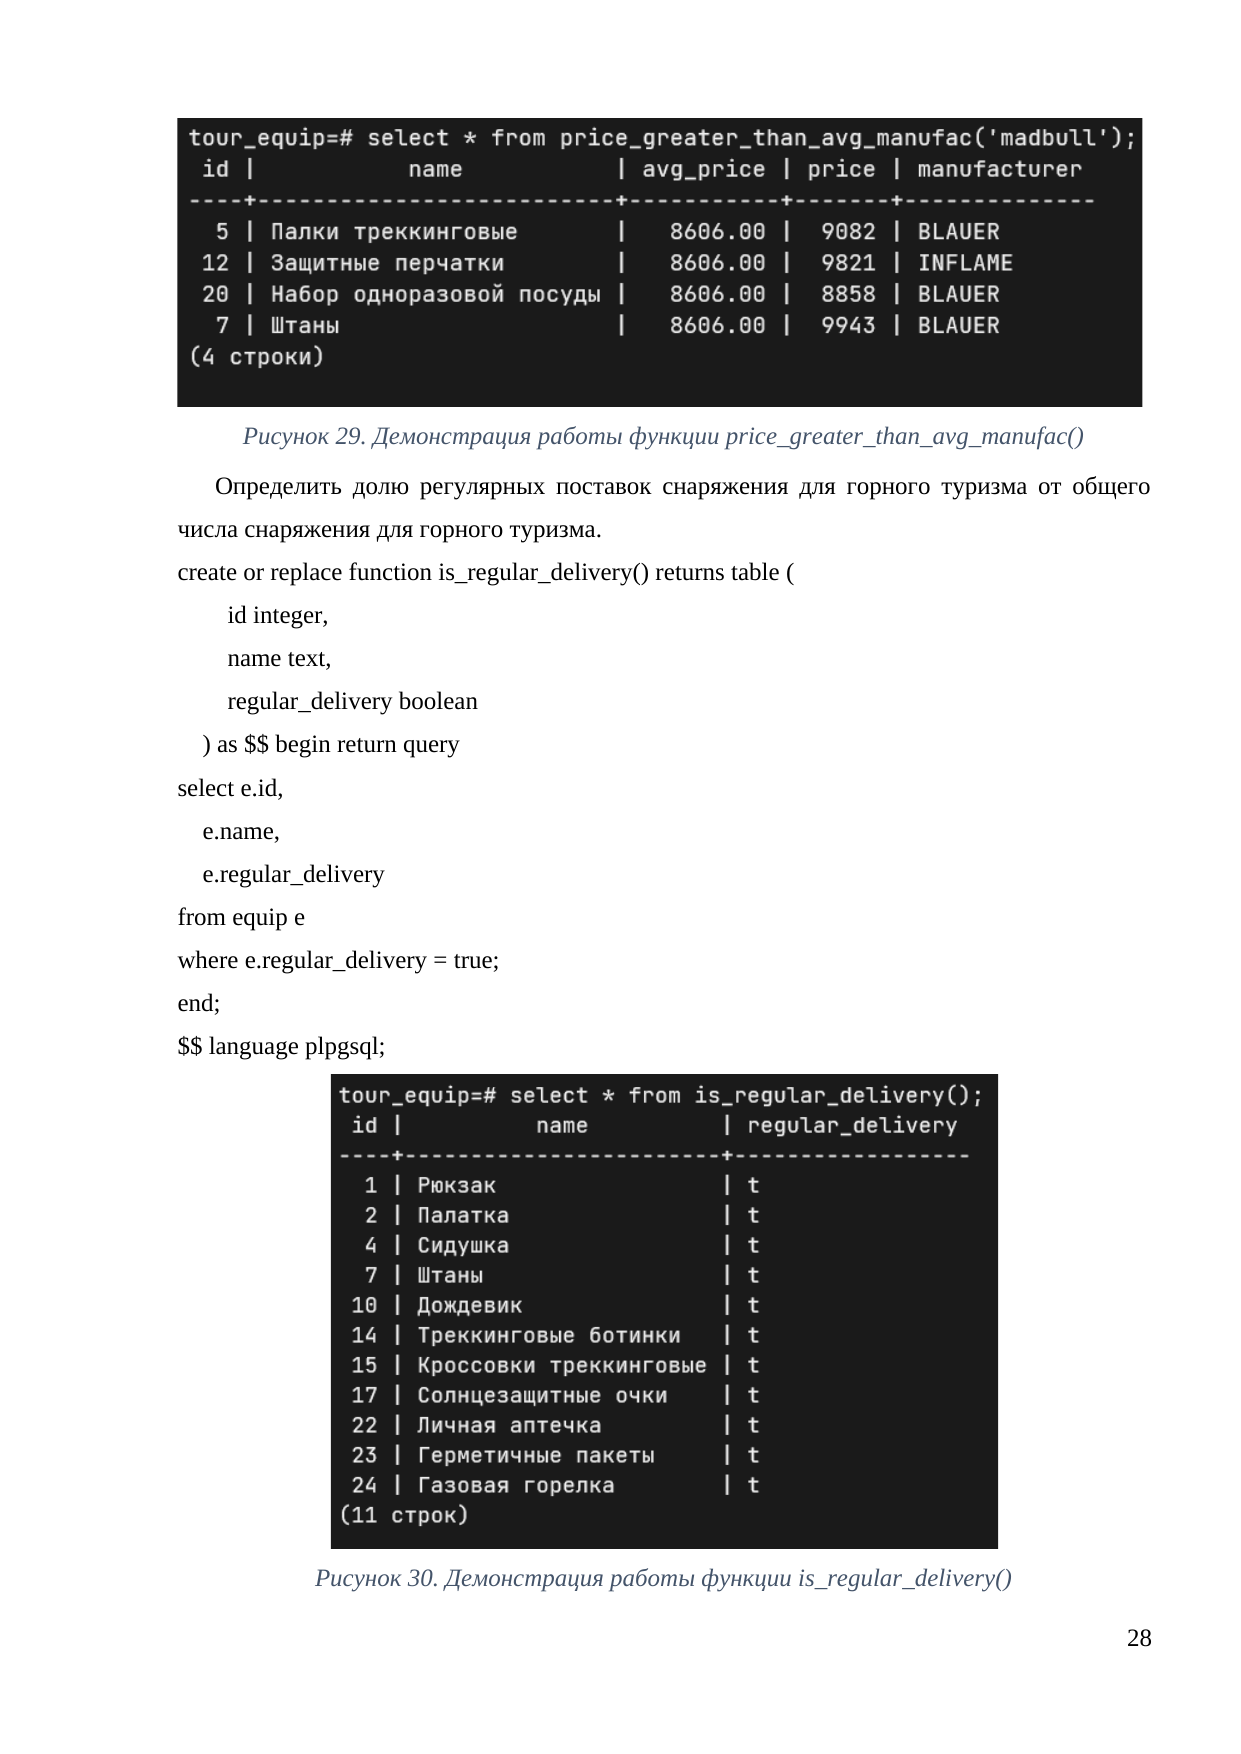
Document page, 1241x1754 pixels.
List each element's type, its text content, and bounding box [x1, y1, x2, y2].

text ) as $$ begin return query [177, 729, 1152, 758]
text name text, [177, 643, 1152, 672]
text Рисунок 30. Демонстрация работы функции is_regular_delivery() [177, 1563, 1152, 1591]
text end; [177, 988, 1152, 1017]
picture [177, 118, 1143, 407]
text from equip e [177, 902, 1152, 931]
text where e.regular_delivery = true; [177, 945, 1152, 974]
text id integer, [177, 600, 1152, 629]
text regular_delivery boolean [177, 686, 1152, 715]
text Определить долю регулярных поставок снаряжения для горного туризма от общего числа снаряжения для горного туризма. [177, 471, 1152, 543]
text Рисунок 29. Демонстрация работы функции price_greater_than_avg_manufac() [177, 421, 1152, 450]
picture [330, 1074, 999, 1549]
text e.name, [177, 816, 1152, 844]
text select e.id, [177, 773, 1152, 801]
text $$ language plpgsql; [177, 1031, 1152, 1060]
text e.regular_delivery [177, 859, 1152, 888]
text create or replace function is_regular_delivery() returns table ( [177, 557, 1152, 586]
